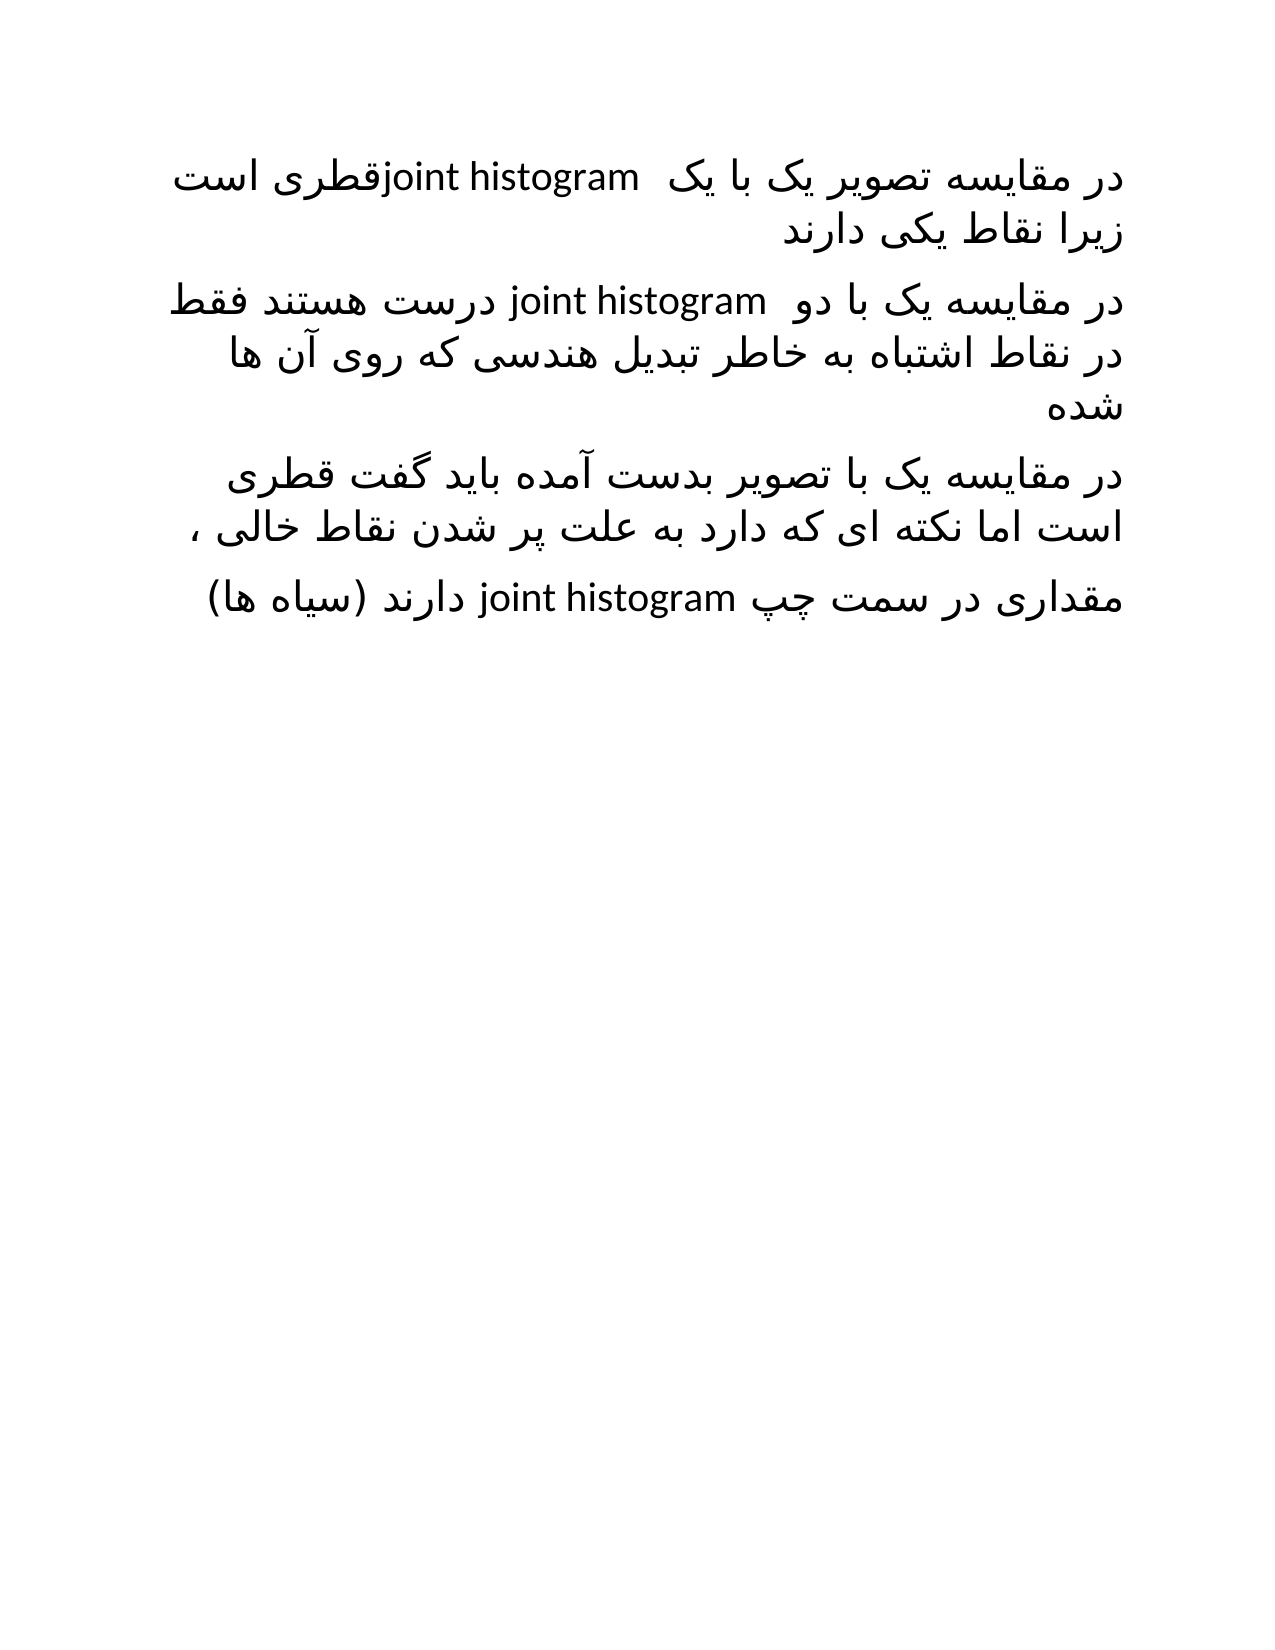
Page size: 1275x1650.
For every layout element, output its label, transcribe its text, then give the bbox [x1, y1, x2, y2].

text در مقایسه تصویر یک با یک joint histogramقطری است زیرا نقاط یکی دارند [150, 150, 1125, 253]
text در مقایسه یک با دو joint histogram درست هستند فقط در نقاط اشتباه به خاطر تبدیل هندسی که روی آن ها شده [150, 274, 1125, 429]
text مقداری در سمت چپ joint histogram دارند (سیاه ها) [150, 571, 1125, 622]
text در مقایسه یک با تصویر بدست آمده باید گفت قطری است اما نکته ای که دارد به علت پر شدن نقاط خالی ، [150, 450, 1125, 551]
